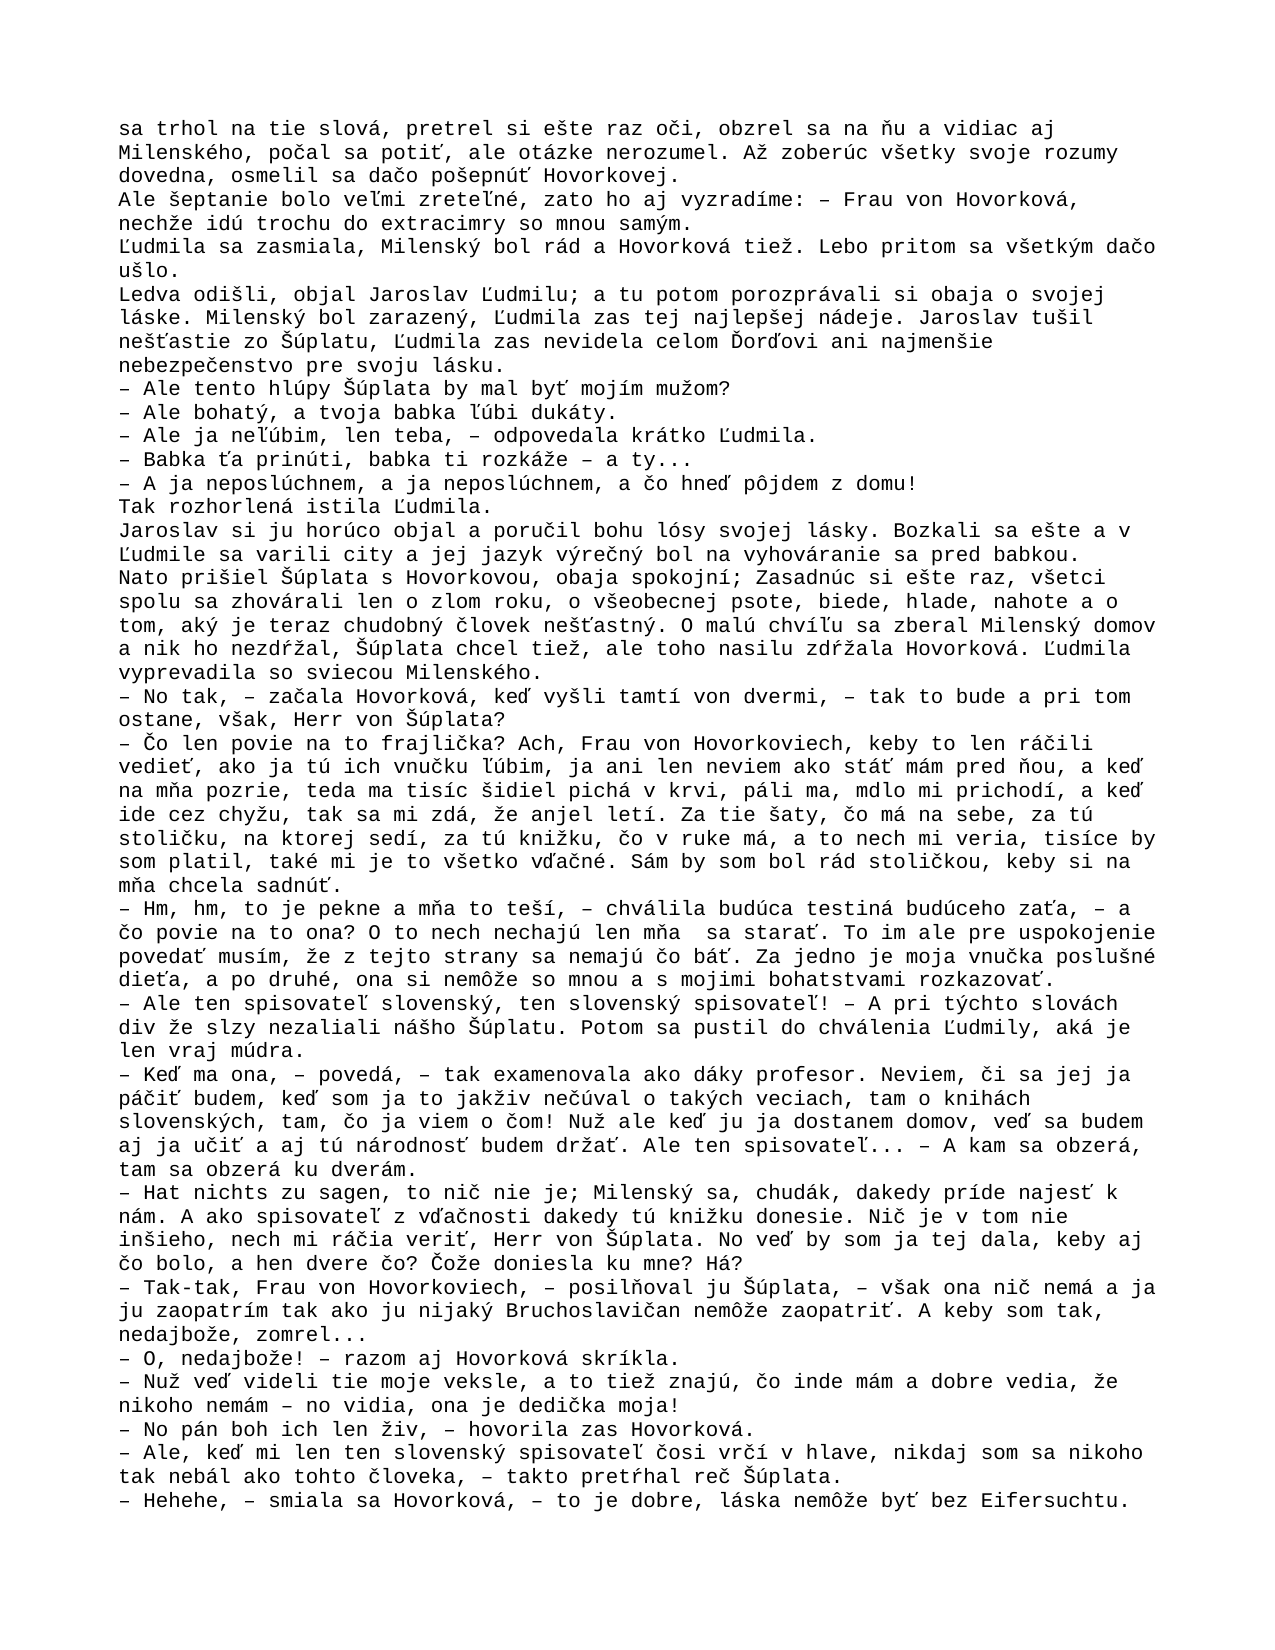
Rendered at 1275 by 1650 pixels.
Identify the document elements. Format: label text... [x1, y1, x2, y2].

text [118, 118, 1157, 189]
text – Babka ťa prinúti, babka ti rozkáže – a ty... [118, 449, 1157, 473]
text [118, 1489, 1157, 1513]
text – Tak-tak, Frau von Hovorkoviech, – posilňoval ju Šúplata, – však ona nič nemá a ja ju zaopatrím tak ako ju nijaký Bruchoslavičan nemôže zaopatriť. A keby som tak, nedajbože, zomrel... [118, 1277, 1157, 1348]
text – Ale ja neľúbim, len teba, – odpovedala krátko Ľudmila. [118, 426, 1157, 449]
text – Ale ten spisovateľ slovenský, ten slovenský spisovateľ! – A pri týchto slovách div že slzy nezaliali nášho Šúplatu. Potom sa pustil do chválenia Ľudmily, aká je len vraj múdra. [118, 993, 1157, 1064]
text – No pán boh ich len živ, – hovorila zas Hovorková. [118, 1419, 1157, 1442]
text – No tak, – začala Hovorková, keď vyšli tamtí von dvermi, – tak to bude a pri tom ostane, však, Herr von Šúplata? [118, 686, 1157, 733]
text – Nuž veď videli tie moje veksle, a to tiež znajú, čo inde mám a dobre vedia, že nikoho nemám – no vidia, ona je dedička moja! [118, 1371, 1157, 1419]
text – Ale tento hlúpy Šúplata by mal byť mojím mužom? [118, 378, 1157, 402]
text – Ale, keď mi len ten slovenský spisovateľ čosi vrčí v hlave, nikdaj som sa nikoho tak nebál ako tohto človeka, – takto pretŕhal reč Šúplata. [118, 1442, 1157, 1489]
text – Hat nichts zu sagen, to nič nie je; Milenský sa, chudák, dakedy príde najesť k nám. A ako spisovateľ z vďačnosti dakedy tú knižku donesie. Nič je v tom nie inšieho, nech mi ráčia veriť, Herr von Šúplata. No veď by som ja tej dala, keby aj čo bolo, a hen dvere čo? Čože doniesla ku mne? Há? [118, 1182, 1157, 1277]
text Ale šeptanie bolo veľmi zreteľné, zato ho aj vyzradíme: – Frau von Hovorková, nechže idú trochu do extracimry so mnou samým. [118, 189, 1157, 236]
text – O, nedajbože! – razom aj Hovorková skríkla. [118, 1348, 1157, 1371]
text Ľudmila sa zasmiala, Milenský bol rád a Hovorková tiež. Lebo pritom sa všetkým dačo ušlo. [118, 236, 1157, 284]
text – Hm, hm, to je pekne a mňa to teší, – chválila budúca testiná budúceho zaťa, – a čo povie na to ona? O to nech nechajú len mňa sa starať. To im ale pre uspokojenie povedať musím, že z tejto strany sa nemajú čo báť. Za jedno je moja vnučka poslušné dieťa, a po druhé, ona si nemôže so mnou a s mojimi bohatstvami rozkazovať. [118, 898, 1157, 993]
text Nato prišiel Šúplata s Hovorkovou, obaja spokojní; Zasadnúc si ešte raz, všetci spolu sa zhovárali len o zlom roku, o všeobecnej psote, biede, hlade, nahote a o tom, aký je teraz chudobný človek nešťastný. O malú chvíľu sa zberal Milenský domov a nik ho nezdŕžal, Šúplata chcel tiež, ale toho nasilu zdŕžala Hovorková. Ľudmila vyprevadila so sviecou Milenského. [118, 567, 1157, 686]
text Ledva odišli, objal Jaroslav Ľudmilu; a tu potom porozprávali si obaja o svojej láske. Milenský bol zarazený, Ľudmila zas tej najlepšej nádeje. Jaroslav tušil nešťastie zo Šúplatu, Ľudmila zas nevidela celom Ďorďovi ani najmenšie nebezpečenstvo pre svoju lásku. [118, 284, 1157, 378]
text – Čo len povie na to frajlička? Ach, Frau von Hovorkoviech, keby to len ráčili vedieť, ako ja tú ich vnučku ľúbim, ja ani len neviem ako stáť mám pred ňou, a keď na mňa pozrie, teda ma tisíc šidiel pichá v krvi, páli ma, mdlo mi prichodí, a keď ide cez chyžu, tak sa mi zdá, že anjel letí. Za tie šaty, čo má na sebe, za tú stoličku, na ktorej sedí, za tú knižku, čo v ruke má, a to nech mi veria, tisíce by som platil, také mi je to všetko vďačné. Sám by som bol rád stoličkou, keby si na mňa chcela sadnúť. [118, 733, 1157, 898]
text – A ja neposlúchnem, a ja neposlúchnem, a čo hneď pôjdem z domu! [118, 473, 1157, 496]
text Jaroslav si ju horúco objal a poručil bohu lósy svojej lásky. Bozkali sa ešte a v Ľudmile sa varili city a jej jazyk výrečný bol na vyhováranie sa pred babkou. [118, 520, 1157, 567]
text – Keď ma ona, – povedá, – tak examenovala ako dáky profesor. Neviem, či sa jej ja páčiť budem, keď som ja to jakživ nečúval o takých veciach, tam o knihách slovenských, tam, čo ja viem o čom! Nuž ale keď ju ja dostanem domov, veď sa budem aj ja učiť a aj tú národnosť budem držať. Ale ten spisovateľ... – A kam sa obzerá, tam sa obzerá ku dverám. [118, 1064, 1157, 1182]
text Tak rozhorlená istila Ľudmila. [118, 496, 1157, 520]
text – Ale bohatý, a tvoja babka ľúbi dukáty. [118, 402, 1157, 426]
